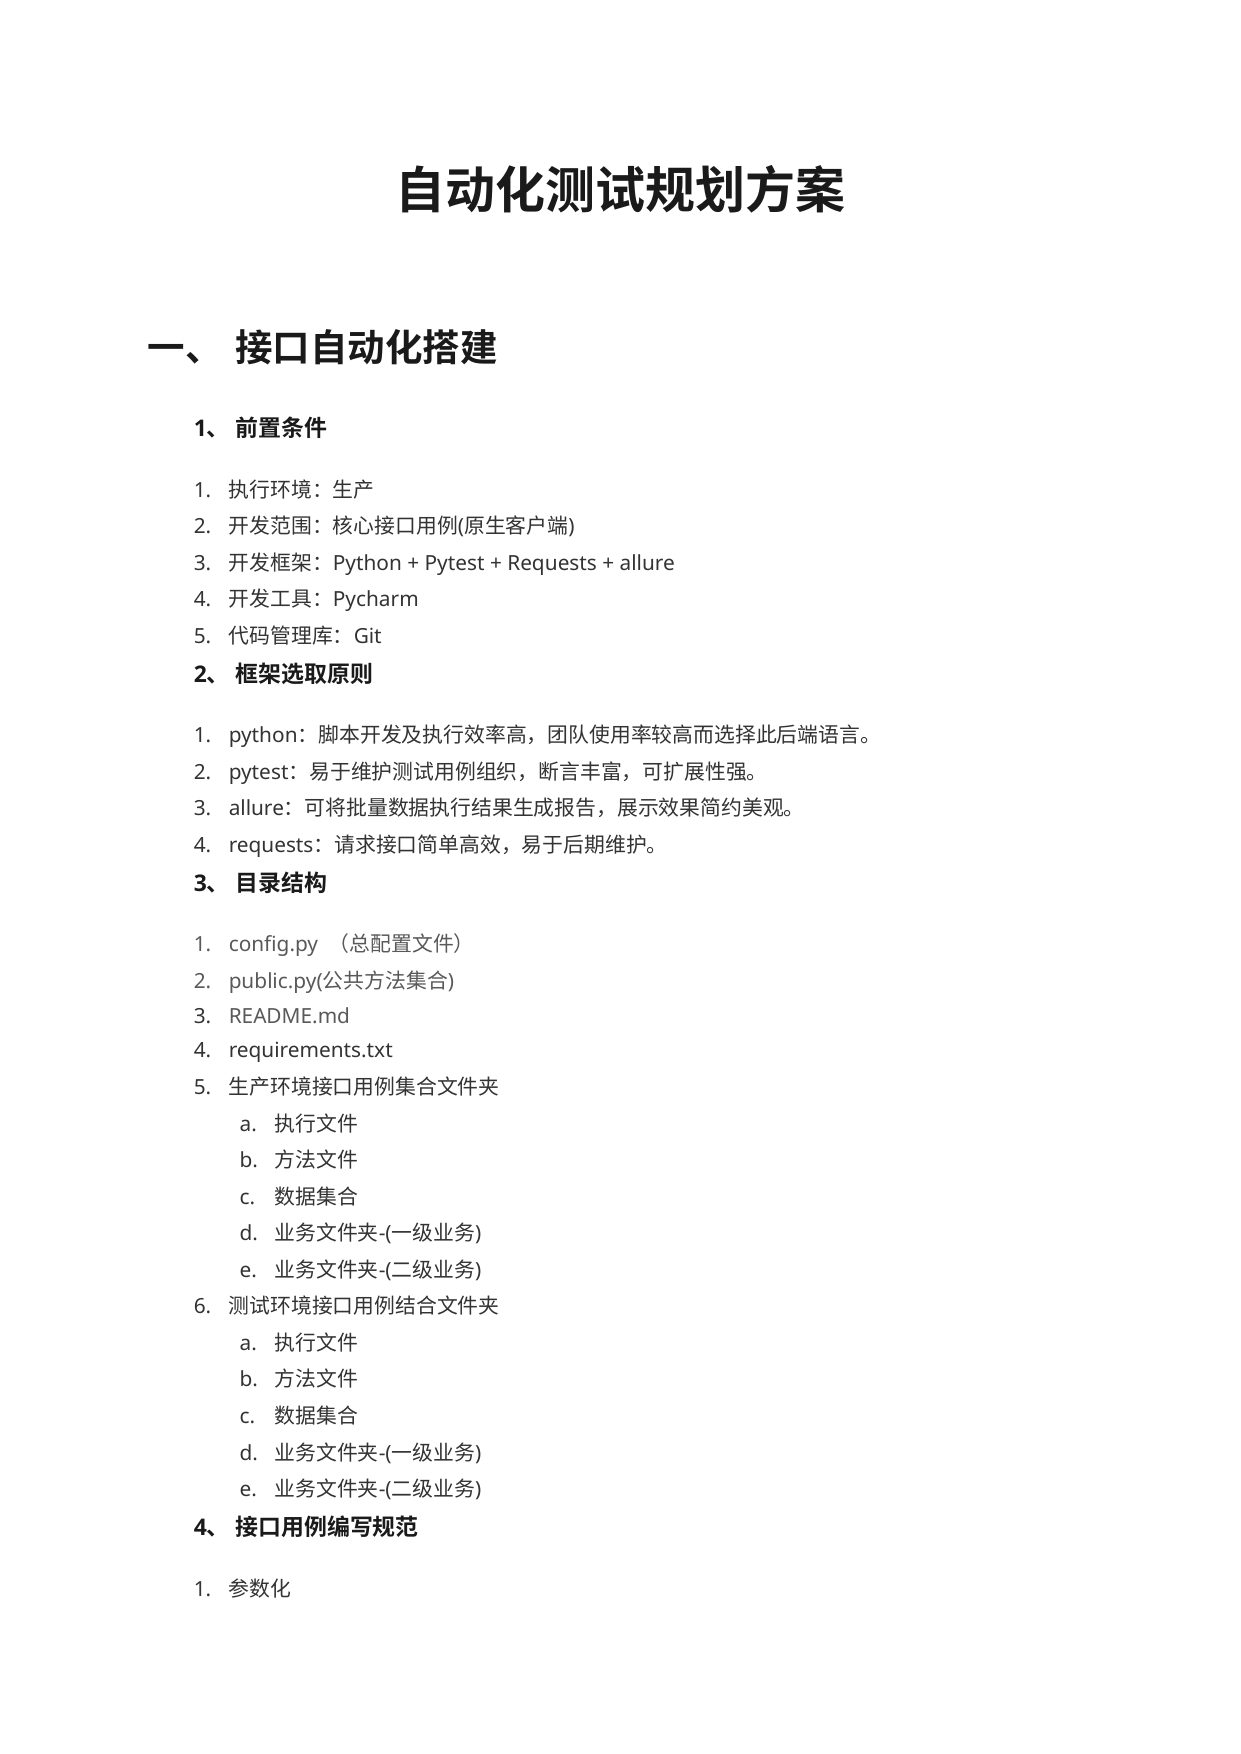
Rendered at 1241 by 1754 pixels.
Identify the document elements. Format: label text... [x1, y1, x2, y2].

list 执行文件 [239, 1326, 1093, 1356]
subtitle 接口用例编写规范 [193, 1509, 1093, 1542]
list 测试环境接口用例结合文件夹 [193, 1289, 1093, 1320]
list requests：请求接口简单高效，易于后期维护。 [193, 828, 1093, 858]
list 开发范围：核心接口用例(原生客户端) [193, 509, 1093, 540]
list public.py(公共方法集合) [193, 964, 1093, 994]
list allure：可将批量数据执行结果生成报告，展示效果简约美观。 [193, 792, 1093, 822]
list 数据集合 [239, 1180, 1093, 1210]
subtitle 前置条件 [193, 410, 1093, 443]
list 业务文件夹-(二级业务) [239, 1253, 1093, 1283]
list requirements.txt [193, 1036, 1093, 1064]
list pytest：易于维护测试用例组织，断言丰富，可扩展性强。 [193, 755, 1093, 785]
title 自动化测试规划方案 [148, 151, 1093, 223]
list README.md [193, 1001, 1093, 1029]
list config.py （总配置文件） [193, 928, 1093, 958]
list 参数化 [193, 1572, 1093, 1602]
list 方法文件 [239, 1143, 1093, 1174]
list 执行环境：生产 [193, 473, 1093, 503]
list 代码管理库：Git [193, 619, 1093, 649]
subtitle 目录结构 [193, 865, 1093, 898]
list 生产环境接口用例集合文件夹 [193, 1070, 1093, 1101]
list 业务文件夹-(一级业务) [239, 1436, 1093, 1466]
subtitle 接口自动化搭建 [148, 318, 1093, 372]
list 方法文件 [239, 1363, 1093, 1393]
list 业务文件夹-(一级业务) [239, 1216, 1093, 1247]
list 开发工具：Pycharm [193, 582, 1093, 613]
subtitle 框架选取原则 [193, 656, 1093, 689]
list python：脚本开发及执行效率高，团队使用率较高而选择此后端语言。 [193, 718, 1093, 749]
list 数据集合 [239, 1399, 1093, 1429]
list 业务文件夹-(二级业务) [239, 1472, 1093, 1503]
list 开发框架：Python + Pytest + Requests + allure [193, 546, 1093, 576]
list 执行文件 [239, 1107, 1093, 1137]
